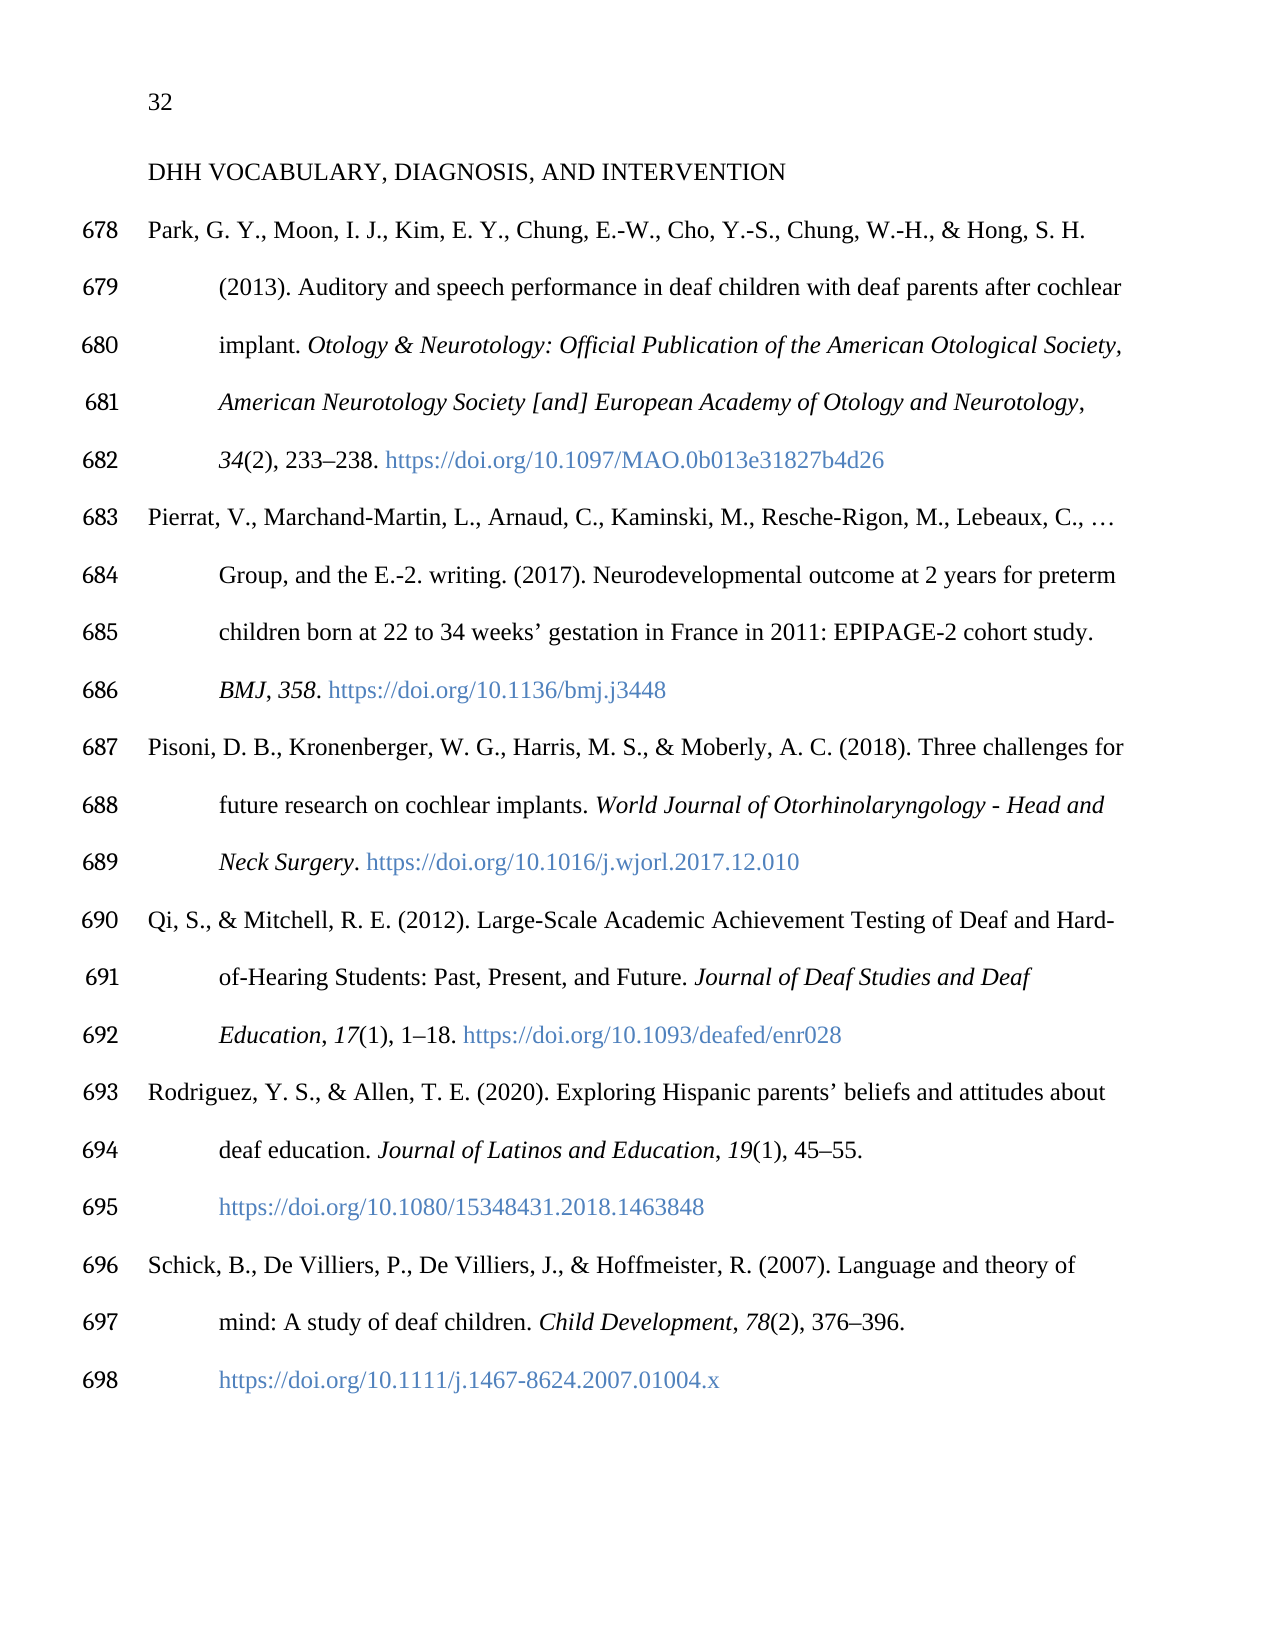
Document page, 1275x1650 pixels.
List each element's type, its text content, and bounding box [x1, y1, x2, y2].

text Pierrat, V., Marchand-Martin, L., Arnaud, C., Kaminski, M., Resche-Rigon, M., Lebeaux, C., … Group, and the E.-2. writing. (2017). Neurodevelopmental outcome at 2 years for preterm children born at 22 to 34 weeks’ gestation in France in 2011: EPIPAGE-2 cohort study. BMJ, 358. https://doi.org/10.1136/bmj.j3448 [148, 502, 1127, 704]
text Schick, B., De Villiers, P., De Villiers, J., & Hoffmeister, R. (2007). Language and theory of mind: A study of deaf children. Child Development, 78(2), 376–396. https://doi.org/10.1111/j.1467-8624.2007.01004.x [148, 1250, 1127, 1394]
text Pisoni, D. B., Kronenberger, W. G., Harris, M. S., & Moberly, A. C. (2018). Three challenges for future research on cochlear implants. World Journal of Otorhinolaryngology - Head and Neck Surgery. https://doi.org/10.1016/j.wjorl.2017.12.010 [148, 732, 1127, 876]
text Park, G. Y., Moon, I. J., Kim, E. Y., Chung, E.-W., Cho, Y.-S., Chung, W.-H., & Hong, S. H. (2013). Auditory and speech performance in deaf children with deaf parents after cochlear implant. Otology & Neurotology: Official Publication of the American Otological Society, American Neurotology Society [and] European Academy of Otology and Neurotology, 34(2), 233–238. https://doi.org/10.1097/MAO.0b013e31827b4d26 [148, 215, 1127, 474]
text Rodriguez, Y. S., & Allen, T. E. (2020). Exploring Hispanic parents’ beliefs and attitudes about deaf education. Journal of Latinos and Education, 19(1), 45–55. https://doi.org/10.1080/15348431.2018.1463848 [148, 1077, 1127, 1221]
text Qi, S., & Mitchell, R. E. (2012). Large-Scale Academic Achievement Testing of Deaf and Hard-of-Hearing Students: Past, Present, and Future. Journal of Deaf Studies and Deaf Education, 17(1), 1–18. https://doi.org/10.1093/deafed/enr028 [148, 905, 1127, 1049]
